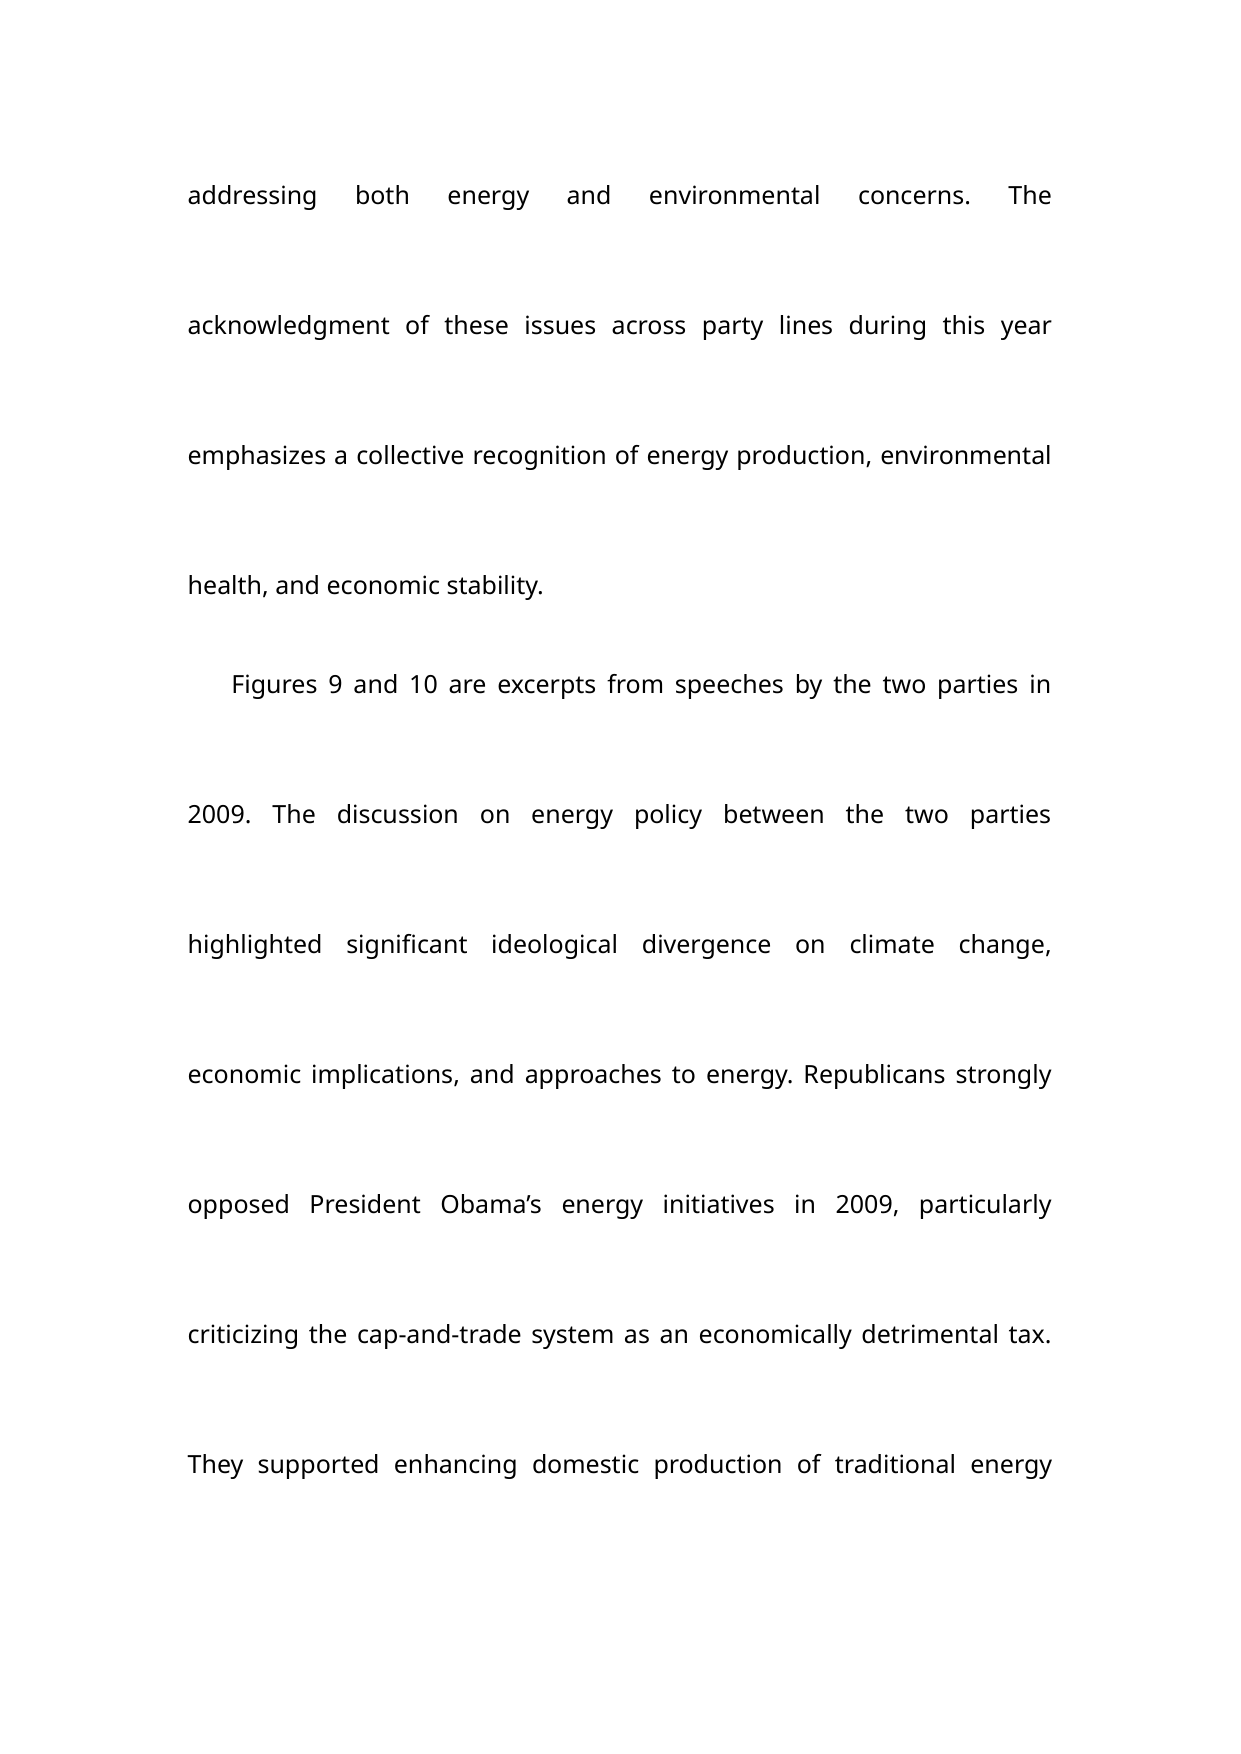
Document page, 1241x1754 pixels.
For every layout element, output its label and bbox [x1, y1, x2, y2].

list [187, 651, 1053, 1496]
list [187, 162, 1053, 617]
